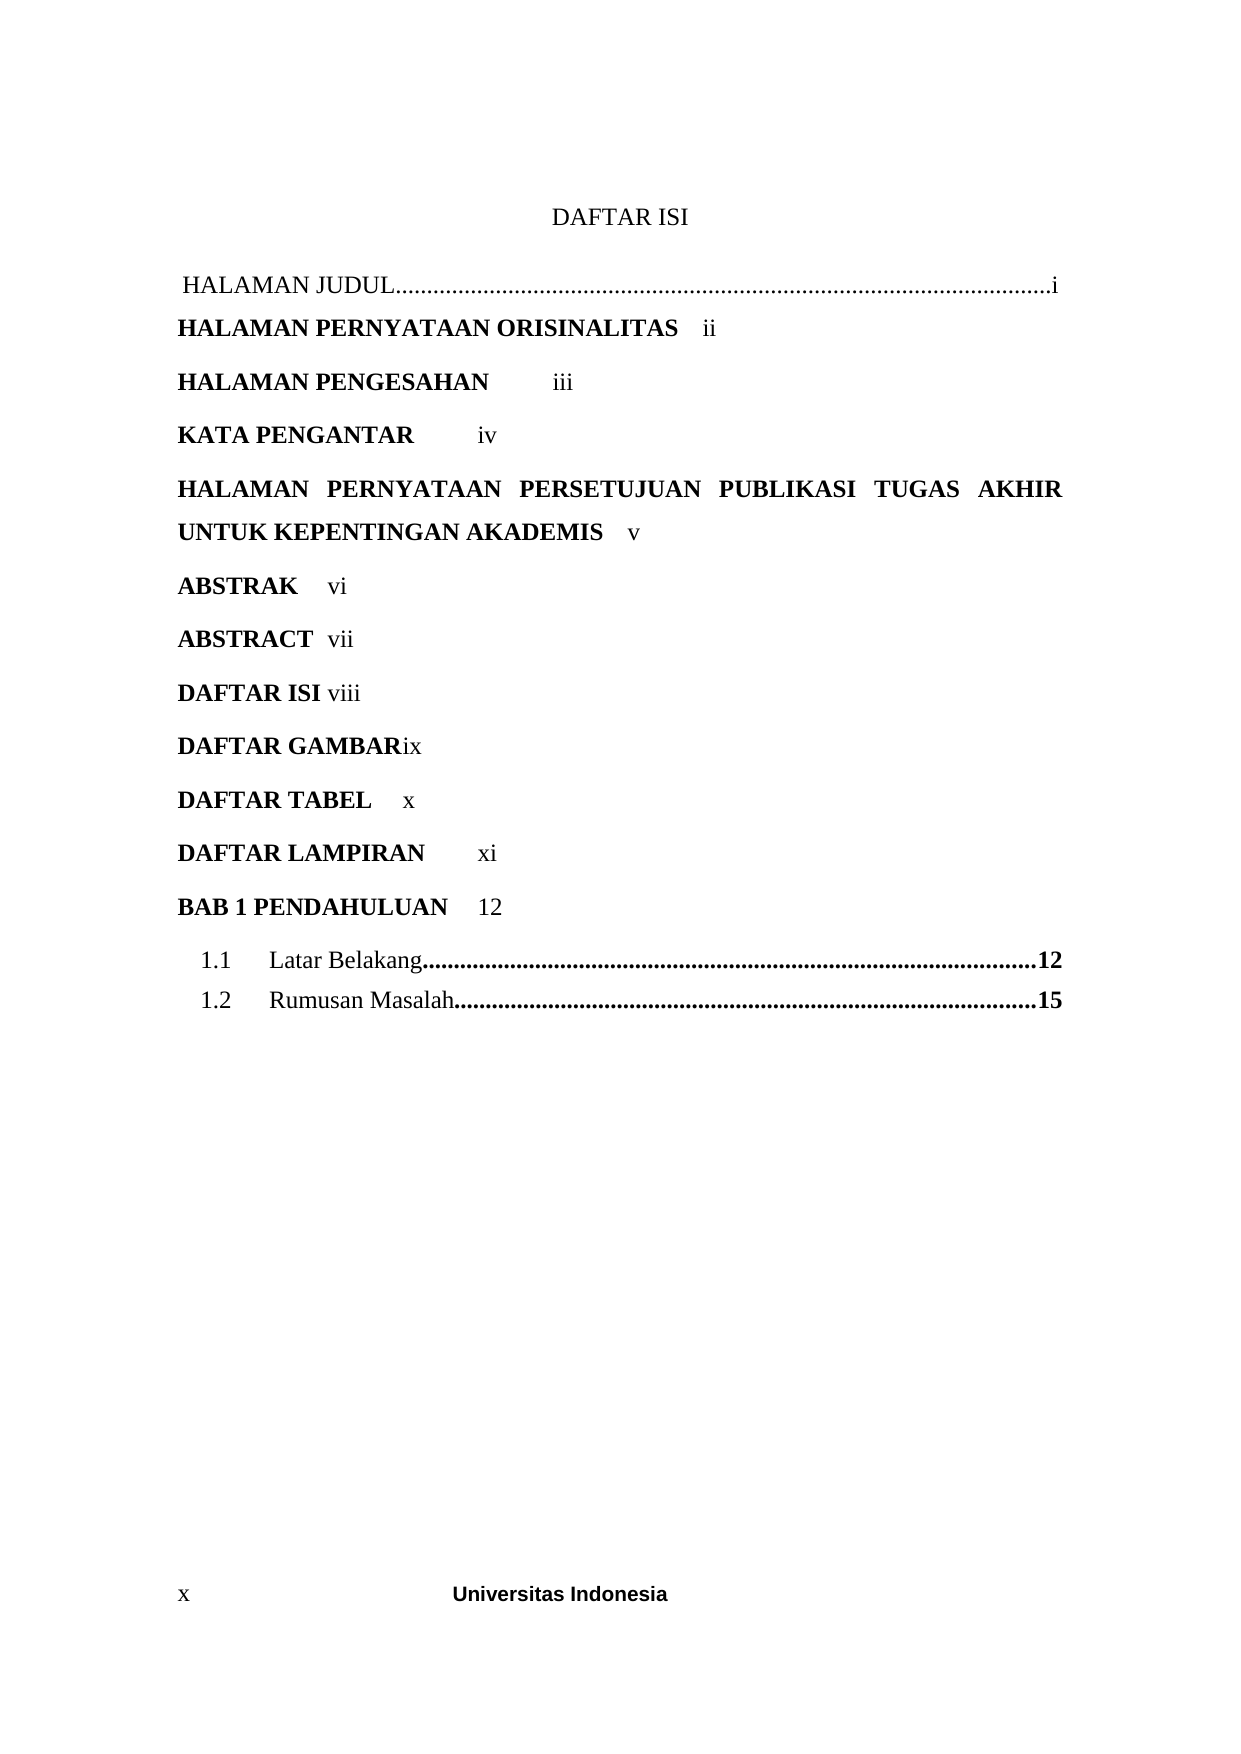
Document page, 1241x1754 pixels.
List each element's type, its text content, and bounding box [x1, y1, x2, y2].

subtitle DAFTAR ISI [177, 202, 1063, 231]
